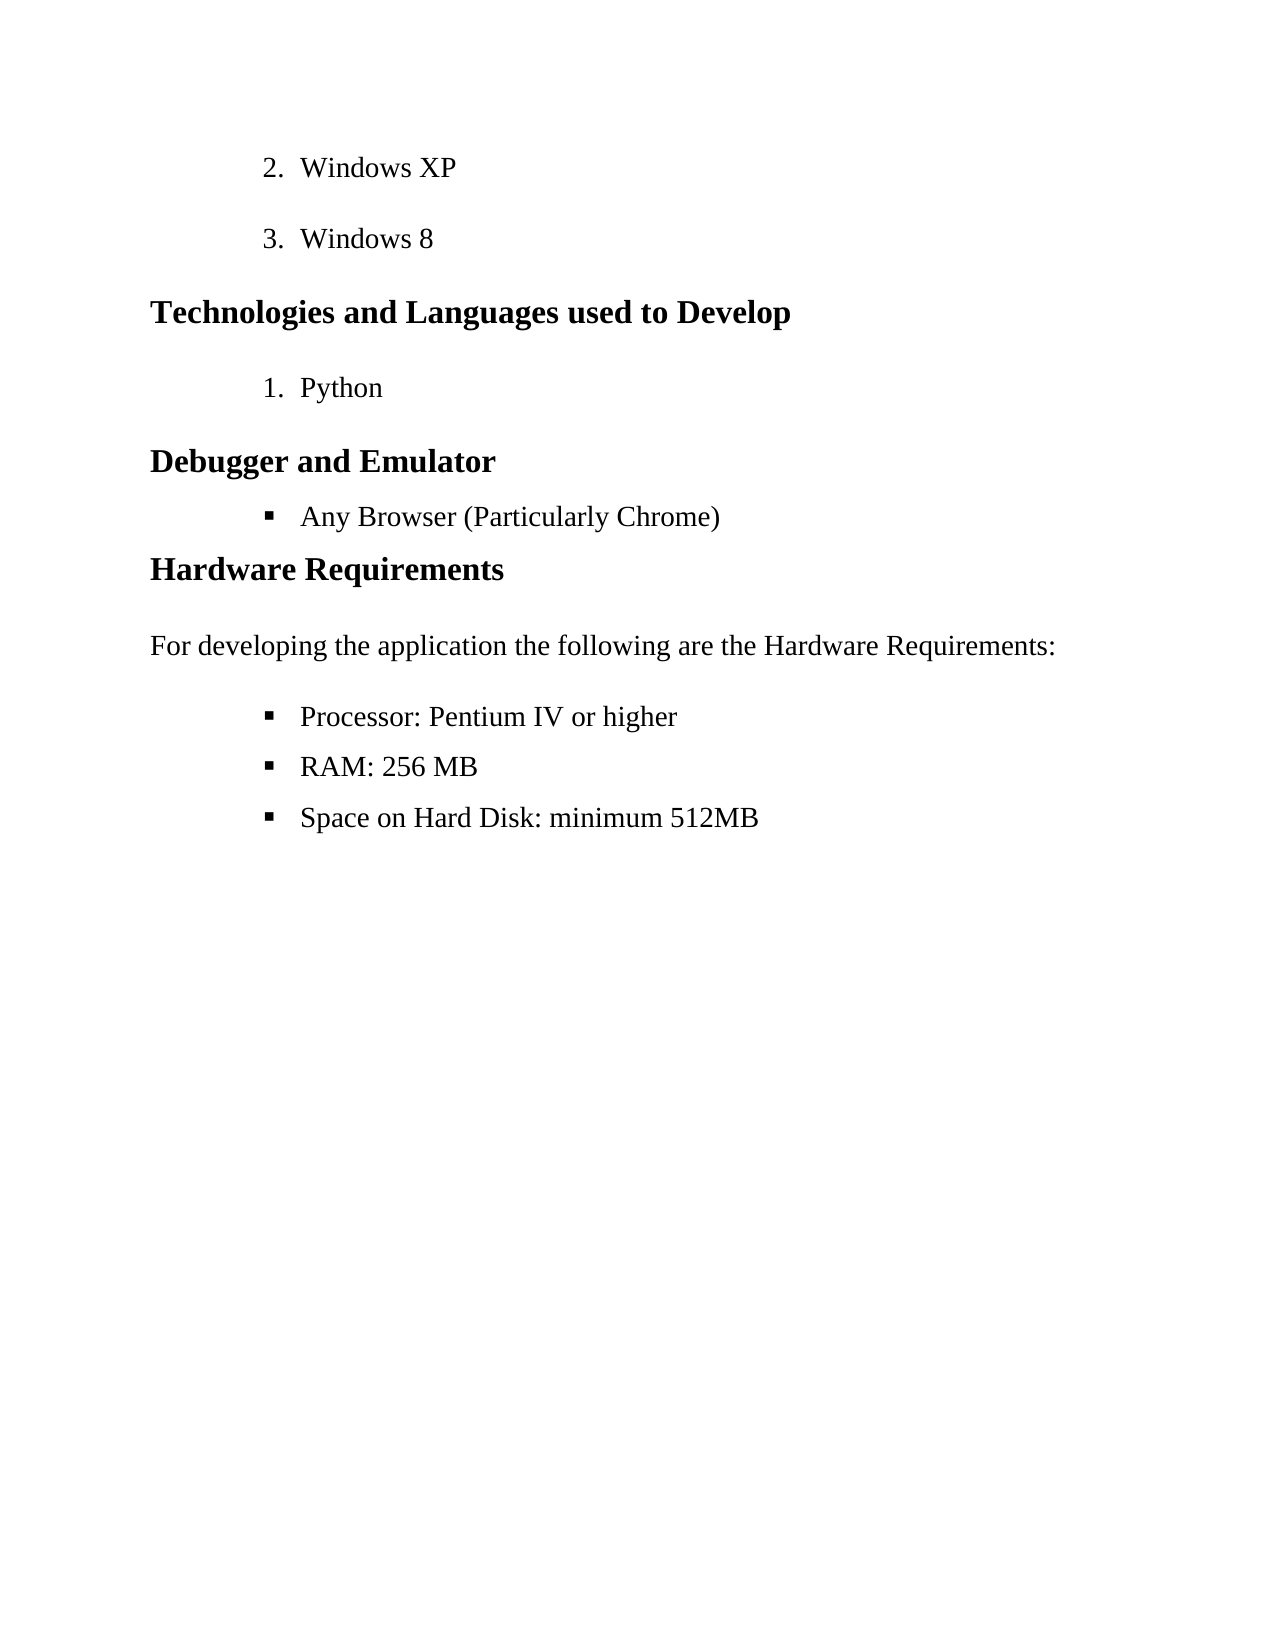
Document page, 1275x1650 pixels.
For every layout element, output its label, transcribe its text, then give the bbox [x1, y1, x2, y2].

list RAM: 256 MB [262, 749, 1125, 783]
text For developing the application the following are the Hardware Requirements: [150, 628, 1125, 662]
text Hardware Requirements [150, 550, 1125, 588]
list Python [262, 371, 1125, 404]
list Any Browser (Particularly Chrome) [262, 499, 1125, 533]
list Windows 8 [262, 221, 1125, 255]
text Debugger and Emulator [150, 442, 1125, 480]
list Space on Hard Disk: minimum 512MB [262, 800, 1125, 834]
list Windows XP [262, 150, 1125, 183]
list Processor: Pentium IV or higher [262, 699, 1125, 733]
text Technologies and Languages used to Develop [150, 292, 1125, 331]
